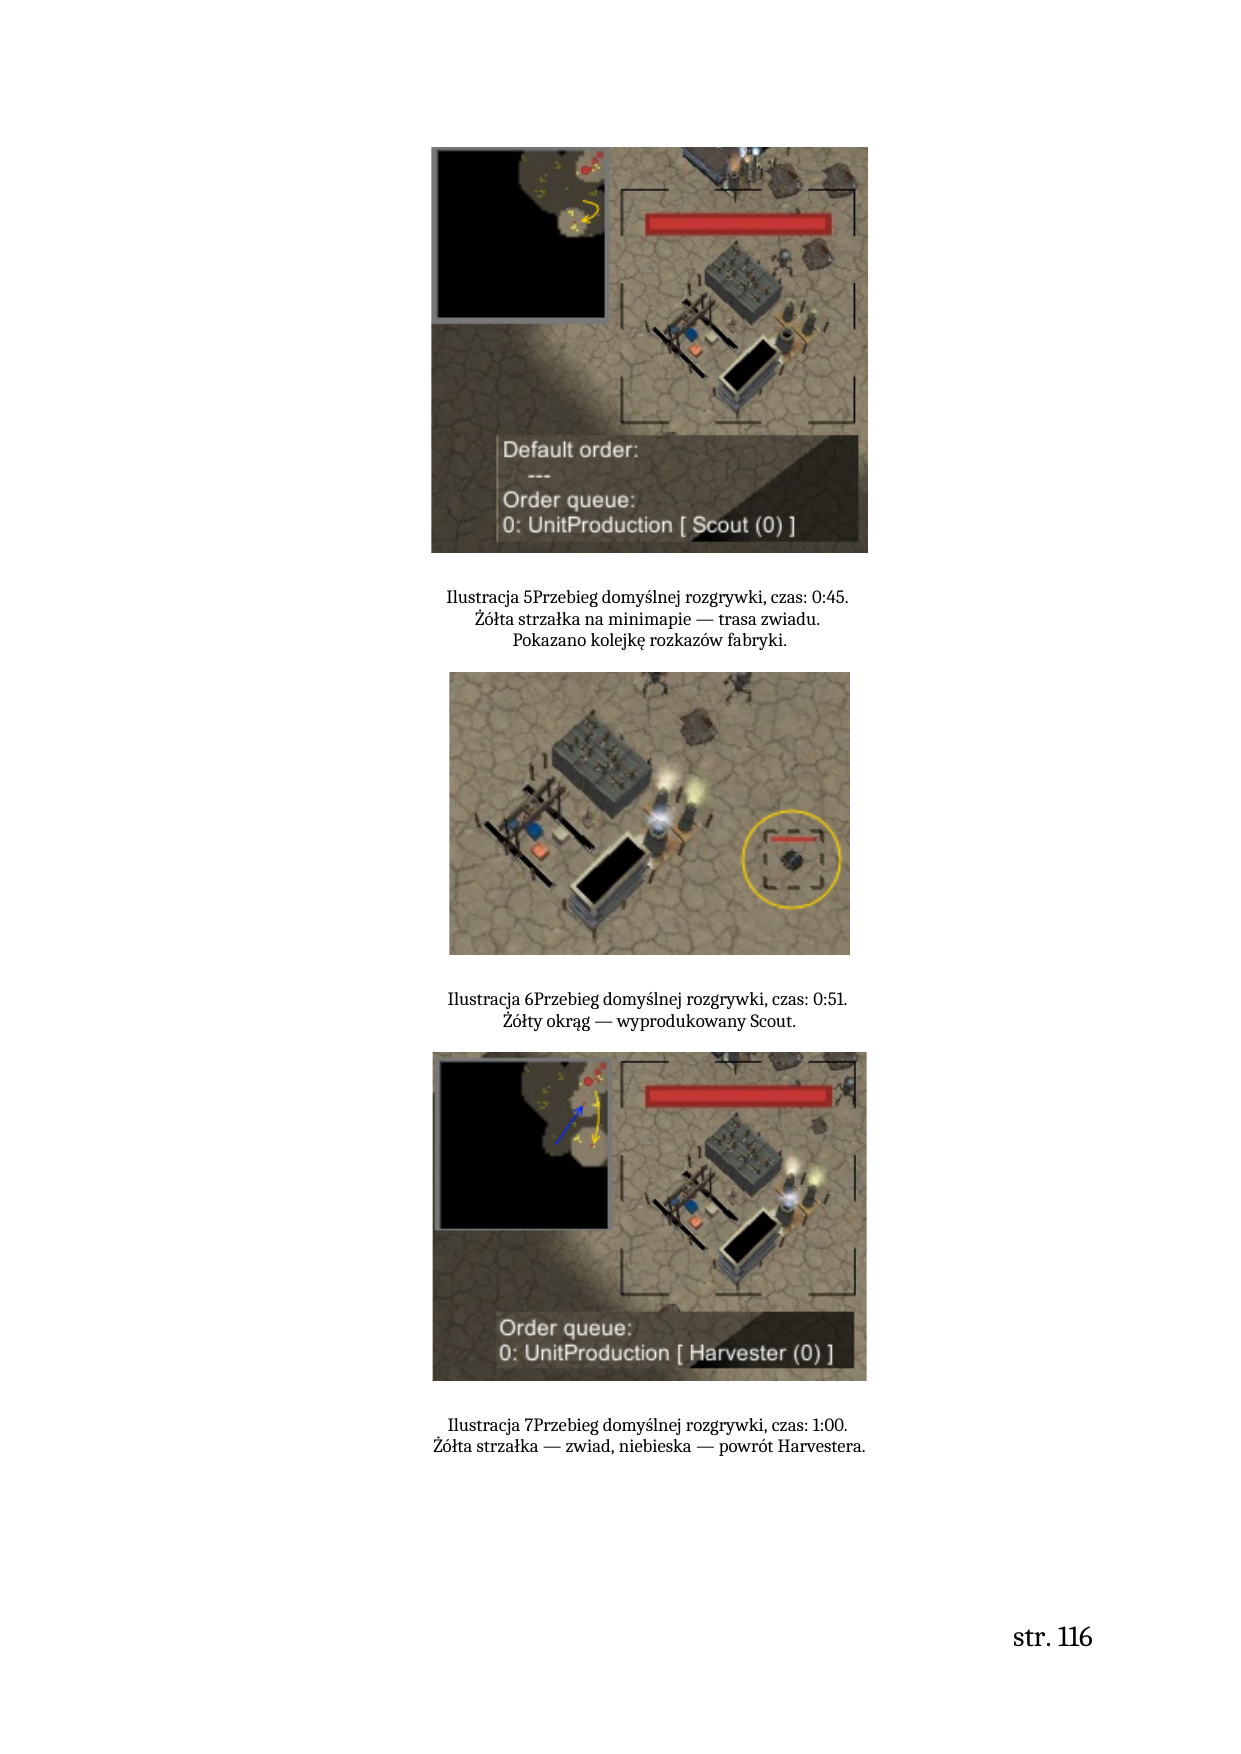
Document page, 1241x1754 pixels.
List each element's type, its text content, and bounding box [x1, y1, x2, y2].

picture [431, 147, 868, 553]
picture [432, 1052, 867, 1381]
picture [449, 672, 850, 955]
